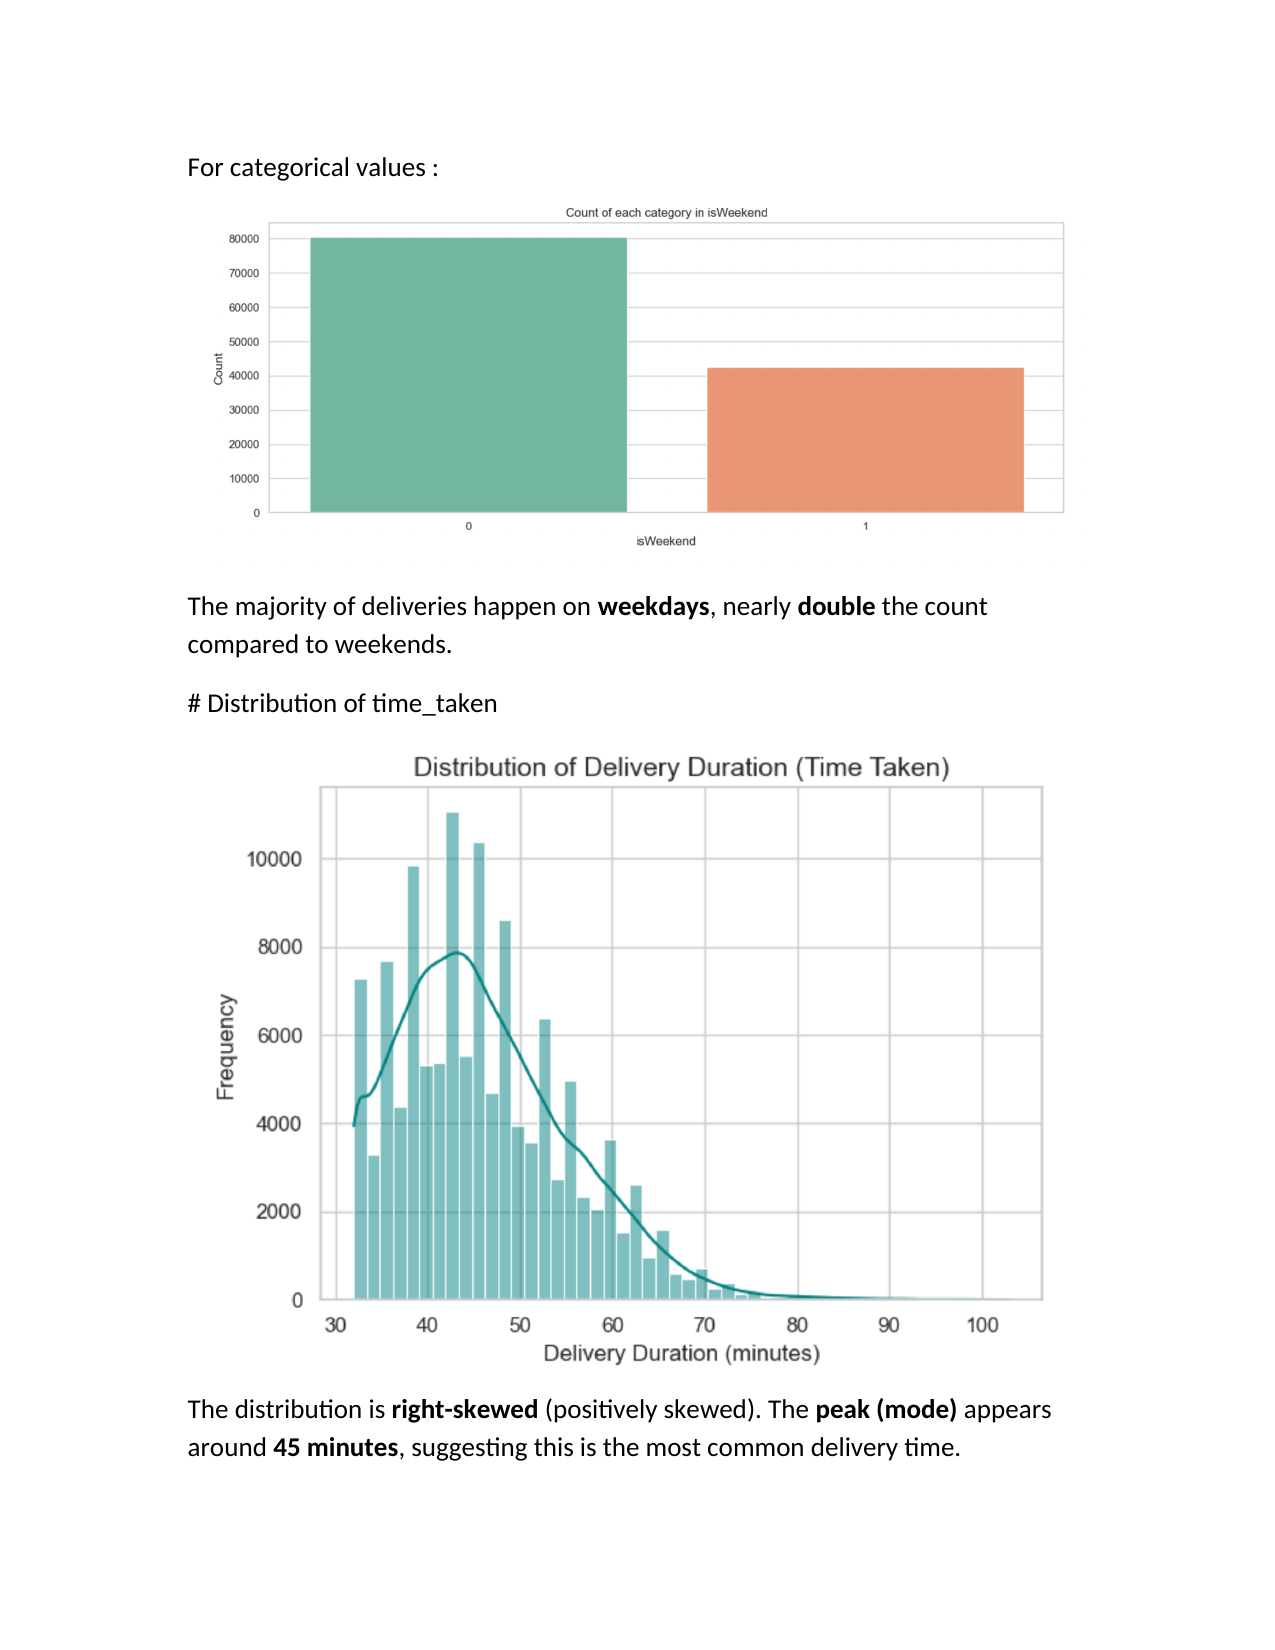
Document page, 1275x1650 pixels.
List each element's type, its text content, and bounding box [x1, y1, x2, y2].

text The distribution is right-skewed (positively skewed). The peak (mode) appears around 45 minutes, suggesting this is the most common delivery time. [187, 1392, 1087, 1463]
text The majority of deliveries happen on weekdays, nearly double the count compared to weekends. [187, 589, 1087, 660]
text For categorical values : [187, 150, 1087, 183]
picture [187, 208, 1088, 564]
picture [187, 744, 1088, 1367]
text # Distribution of time_taken [187, 686, 1087, 719]
